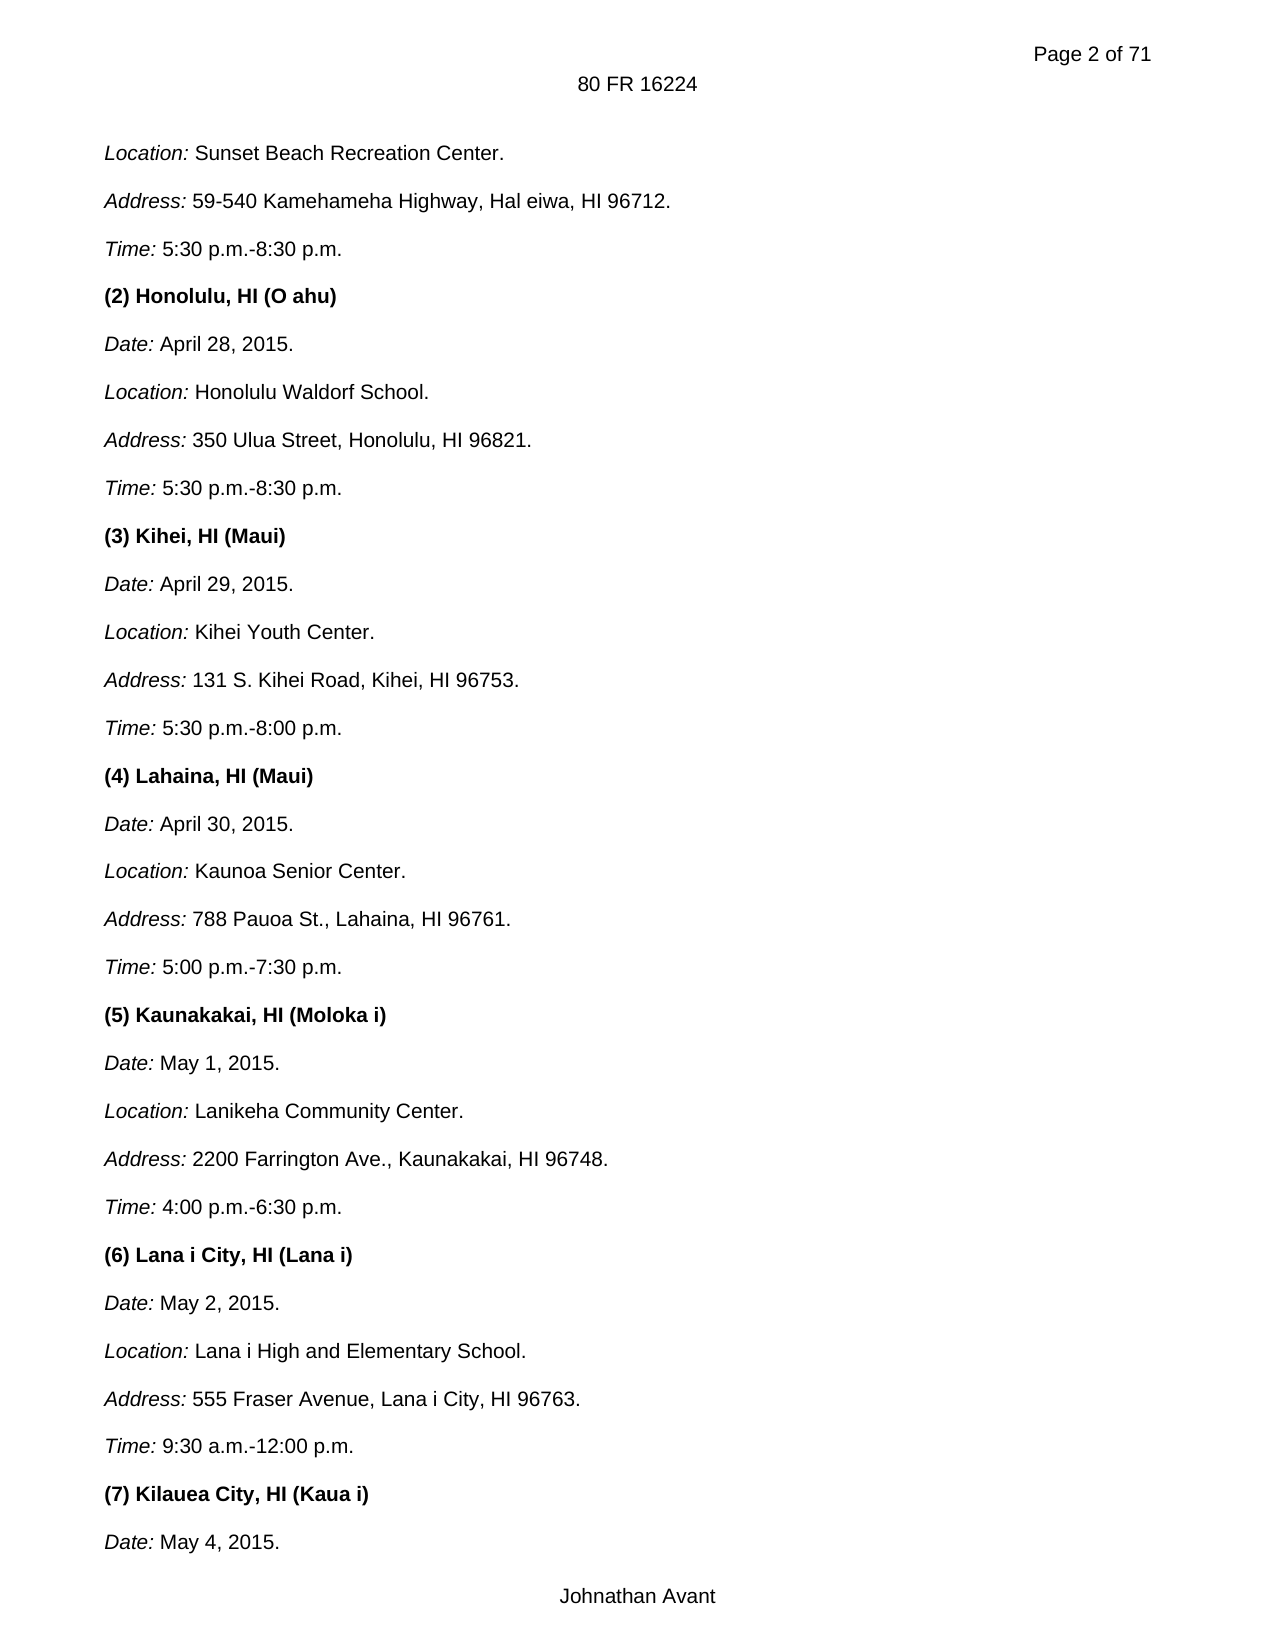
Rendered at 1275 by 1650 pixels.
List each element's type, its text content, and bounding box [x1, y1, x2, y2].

text Date: April 30, 2015. [104, 808, 1171, 835]
text Location: Honolulu Waldorf School. [104, 377, 1171, 404]
text Location: Kaunoa Senior Center. [104, 856, 1171, 883]
text Date: May 2, 2015. [104, 1287, 1171, 1314]
text Date: May 4, 2015. [104, 1527, 1171, 1554]
text Date: April 28, 2015. [104, 329, 1171, 356]
text Time: 5:30 p.m.-8:00 p.m. [104, 712, 1171, 739]
text Address: 555 Fraser Avenue, Lana i City, HI 96763. [104, 1383, 1171, 1410]
text (7) Kilauea City, HI (Kaua i) [104, 1479, 1171, 1506]
text (2) Honolulu, HI (O ahu) [104, 281, 1171, 308]
text Location: Kihei Youth Center. [104, 617, 1171, 644]
text (6) Lana i City, HI (Lana i) [104, 1239, 1171, 1267]
text Address: 350 Ulua Street, Honolulu, HI 96821. [104, 425, 1171, 452]
text Time: 4:00 p.m.-6:30 p.m. [104, 1192, 1171, 1219]
text Time: 5:30 p.m.-8:30 p.m. [104, 233, 1171, 260]
text Date: May 1, 2015. [104, 1048, 1171, 1075]
text Location: Sunset Beach Recreation Center. [104, 137, 1171, 164]
text Time: 5:30 p.m.-8:30 p.m. [104, 473, 1171, 500]
text Location: Lanikeha Community Center. [104, 1096, 1171, 1123]
text Address: 2200 Farrington Ave., Kaunakakai, HI 96748. [104, 1144, 1171, 1171]
text Address: 131 S. Kihei Road, Kihei, HI 96753. [104, 664, 1171, 692]
text Time: 9:30 a.m.-12:00 p.m. [104, 1431, 1171, 1458]
text Address: 59-540 Kamehameha Highway, Hal eiwa, HI 96712. [104, 185, 1171, 212]
text Date: April 29, 2015. [104, 569, 1171, 596]
text (3) Kihei, HI (Maui) [104, 521, 1171, 548]
text (4) Lahaina, HI (Maui) [104, 760, 1171, 787]
text Location: Lana i High and Elementary School. [104, 1335, 1171, 1362]
text Address: 788 Pauoa St., Lahaina, HI 96761. [104, 904, 1171, 931]
text Time: 5:00 p.m.-7:30 p.m. [104, 952, 1171, 979]
text (5) Kaunakakai, HI (Moloka i) [104, 1000, 1171, 1027]
